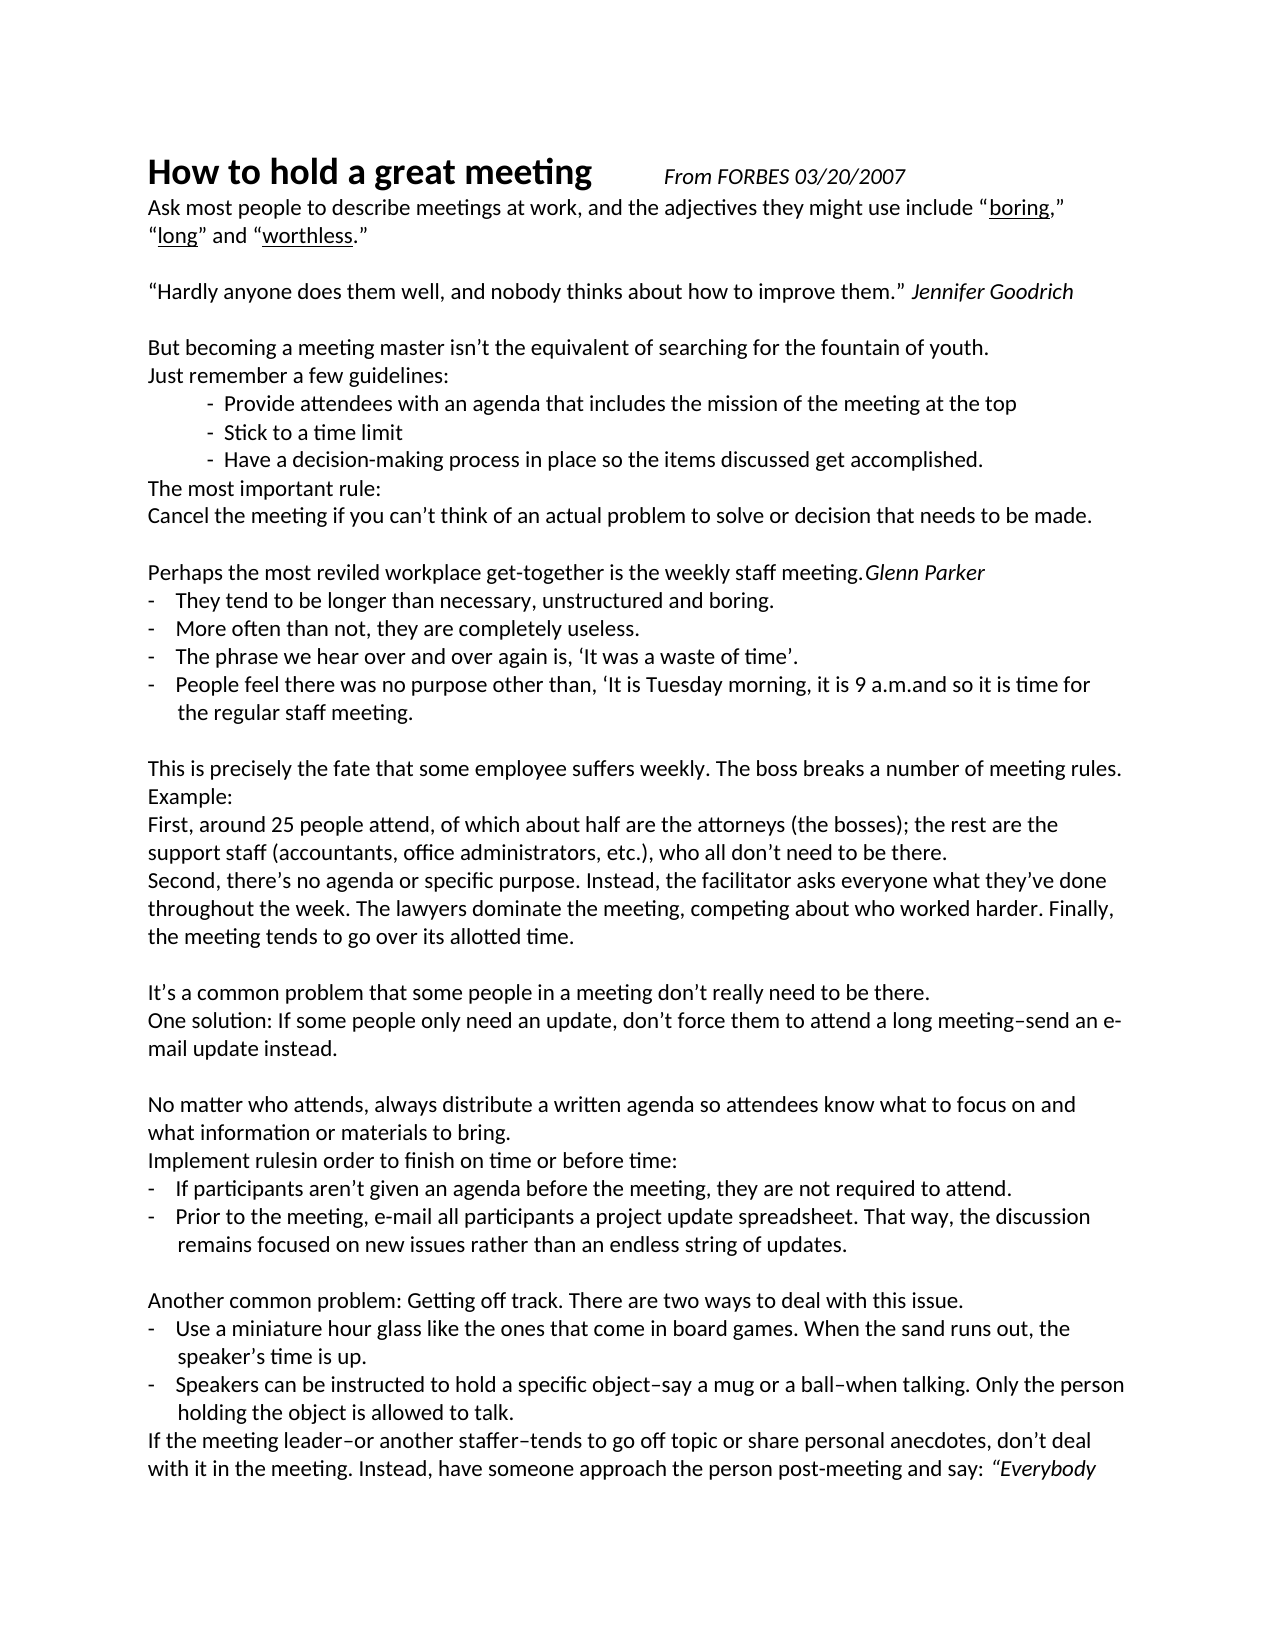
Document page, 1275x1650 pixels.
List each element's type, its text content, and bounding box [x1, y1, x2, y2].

text - The phrase we hear over and over again is, ‘It was a waste of time’. [148, 642, 1127, 670]
text - If participants aren’t given an agenda before the meeting, they are not required to attend. [148, 1174, 1127, 1202]
text How to hold a great meeting From FORBES 03/20/2007 [148, 148, 1127, 193]
text It’s a common problem that some people in a meeting don’t really need to be there. [148, 978, 1127, 1006]
text - Use a miniature hour glass like the ones that come in board games. When the sand runs out, the speaker’s time is up. [148, 1314, 1127, 1370]
text Another common problem: Getting off track. There are two ways to deal with this issue. [148, 1286, 1127, 1314]
text Implement rulesin order to finish on time or before time: [148, 1146, 1127, 1174]
text Just remember a few guidelines: [148, 362, 1127, 389]
text Perhaps the most reviled workplace get-together is the weekly staff meeting.Glenn Parker [148, 558, 1127, 586]
text This is precisely the fate that some employee suffers weekly. The boss breaks a number of meeting rules. [148, 754, 1127, 782]
text But becoming a meeting master isn’t the equivalent of searching for the fountain of youth. [148, 333, 1127, 362]
text - Provide attendees with an agenda that includes the mission of the meeting at the top [207, 389, 1127, 418]
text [148, 1426, 1127, 1482]
text One solution: If some people only need an update, don’t force them to attend a long meeting–send an e-mail update instead. [148, 1006, 1127, 1062]
text - People feel there was no purpose other than, ‘It is Tuesday morning, it is 9 a.m.and so it is time for the regular staff meeting. [148, 670, 1127, 726]
text The most important rule: [148, 474, 1127, 502]
text - More often than not, they are completely useless. [148, 614, 1127, 642]
text Second, there’s no agenda or specific purpose. Instead, the facilitator asks everyone what they’ve done throughout the week. The lawyers dominate the meeting, competing about who worked harder. Finally, the meeting tends to go over its allotted time. [148, 866, 1127, 950]
text First, around 25 people attend, of which about half are the attorneys (the bosses); the rest are the support staff (accountants, office administrators, etc.), who all don’t need to be there. [148, 810, 1127, 866]
text No matter who attends, always distribute a written agenda so attendees know what to focus on and what information or materials to bring. [148, 1090, 1127, 1146]
text - Have a decision-making process in place so the items discussed get accomplished. [207, 446, 1127, 474]
text - Stick to a time limit [207, 418, 1127, 446]
text Cancel the meeting if you can’t think of an actual problem to solve or decision that needs to be made. [148, 502, 1127, 530]
text - They tend to be longer than necessary, unstructured and boring. [148, 586, 1127, 614]
text - Speakers can be instructed to hold a specific object–say a mug or a ball–when talking. Only the person holding the object is allowed to talk. [148, 1370, 1127, 1426]
text “Hardly anyone does them well, and nobody thinks about how to improve them.” Jennifer Goodrich [148, 277, 1127, 306]
text - Prior to the meeting, e-mail all participants a project update spreadsheet. That way, the discussion remains focused on new issues rather than an endless string of updates. [148, 1202, 1127, 1258]
text Example: [148, 782, 1127, 810]
text Ask most people to describe meetings at work, and the adjectives they might use include “boring,” “long” and “worthless.” [148, 193, 1127, 249]
